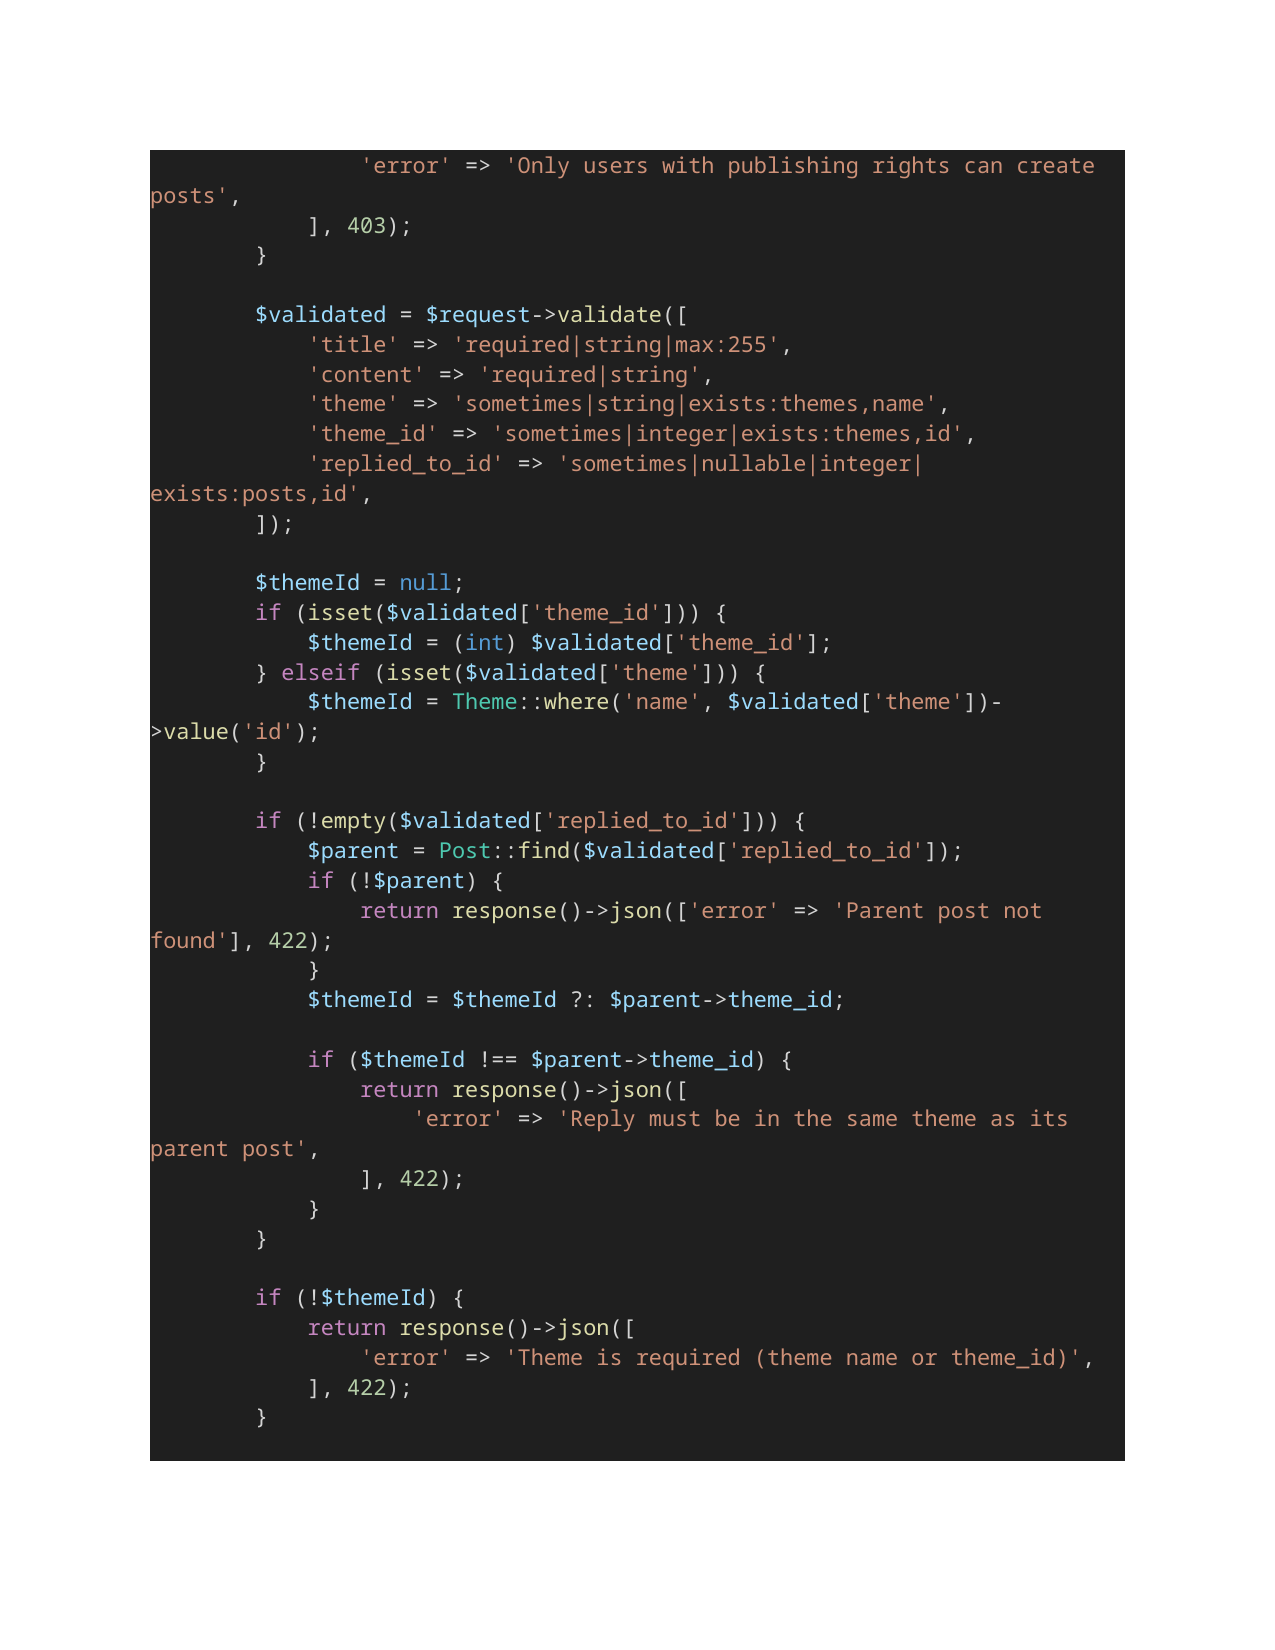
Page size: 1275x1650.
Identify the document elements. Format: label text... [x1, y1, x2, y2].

text } elseif (isset($validated['theme'])) { [150, 656, 1125, 686]
text $validated = $request->validate([ [150, 299, 1125, 329]
text $themeId = (int) $validated['theme_id']; [150, 627, 1125, 656]
text } [150, 746, 1125, 776]
text if (isset($validated['theme_id'])) { [150, 597, 1125, 627]
text 'replied_to_id' => 'sometimes|nullable|integer|exists:posts,id', [150, 448, 1125, 507]
text 'title' => 'required|string|max:255', [150, 329, 1125, 358]
text 'error' => 'Reply must be in the same theme as its parent post', [150, 1103, 1125, 1163]
text return response()->json([ [150, 1073, 1125, 1103]
text 'error' => 'Theme is required (theme name or theme_id)', [150, 1342, 1125, 1371]
text ], 422); [150, 1371, 1125, 1401]
text 'content' => 'required|string', [150, 358, 1125, 388]
text } [150, 1222, 1125, 1252]
text } [150, 954, 1125, 984]
text } [150, 1193, 1125, 1222]
text } [150, 239, 1125, 269]
text $parent = Post::find($validated['replied_to_id']); [150, 835, 1125, 865]
text $themeId = $themeId ?: $parent->theme_id; [150, 984, 1125, 1014]
text $themeId = null; [150, 567, 1125, 597]
text return response()->json(['error' => 'Parent post not found'], 422); [150, 895, 1125, 954]
text ], 422); [150, 1163, 1125, 1193]
text ]); [150, 507, 1125, 537]
text return response()->json([ [150, 1312, 1125, 1342]
text ], 403); [150, 209, 1125, 239]
text if (!$themeId) { [150, 1282, 1125, 1312]
text 'error' => 'Only users with publishing rights can create posts', [150, 150, 1125, 209]
text if (!$parent) { [150, 865, 1125, 895]
text if (!empty($validated['replied_to_id'])) { [150, 805, 1125, 835]
text $themeId = Theme::where('name', $validated['theme'])->value('id'); [150, 686, 1125, 746]
text if ($themeId !== $parent->theme_id) { [150, 1044, 1125, 1073]
text } [150, 1401, 1125, 1431]
text 'theme_id' => 'sometimes|integer|exists:themes,id', [150, 418, 1125, 448]
text 'theme' => 'sometimes|string|exists:themes,name', [150, 388, 1125, 418]
